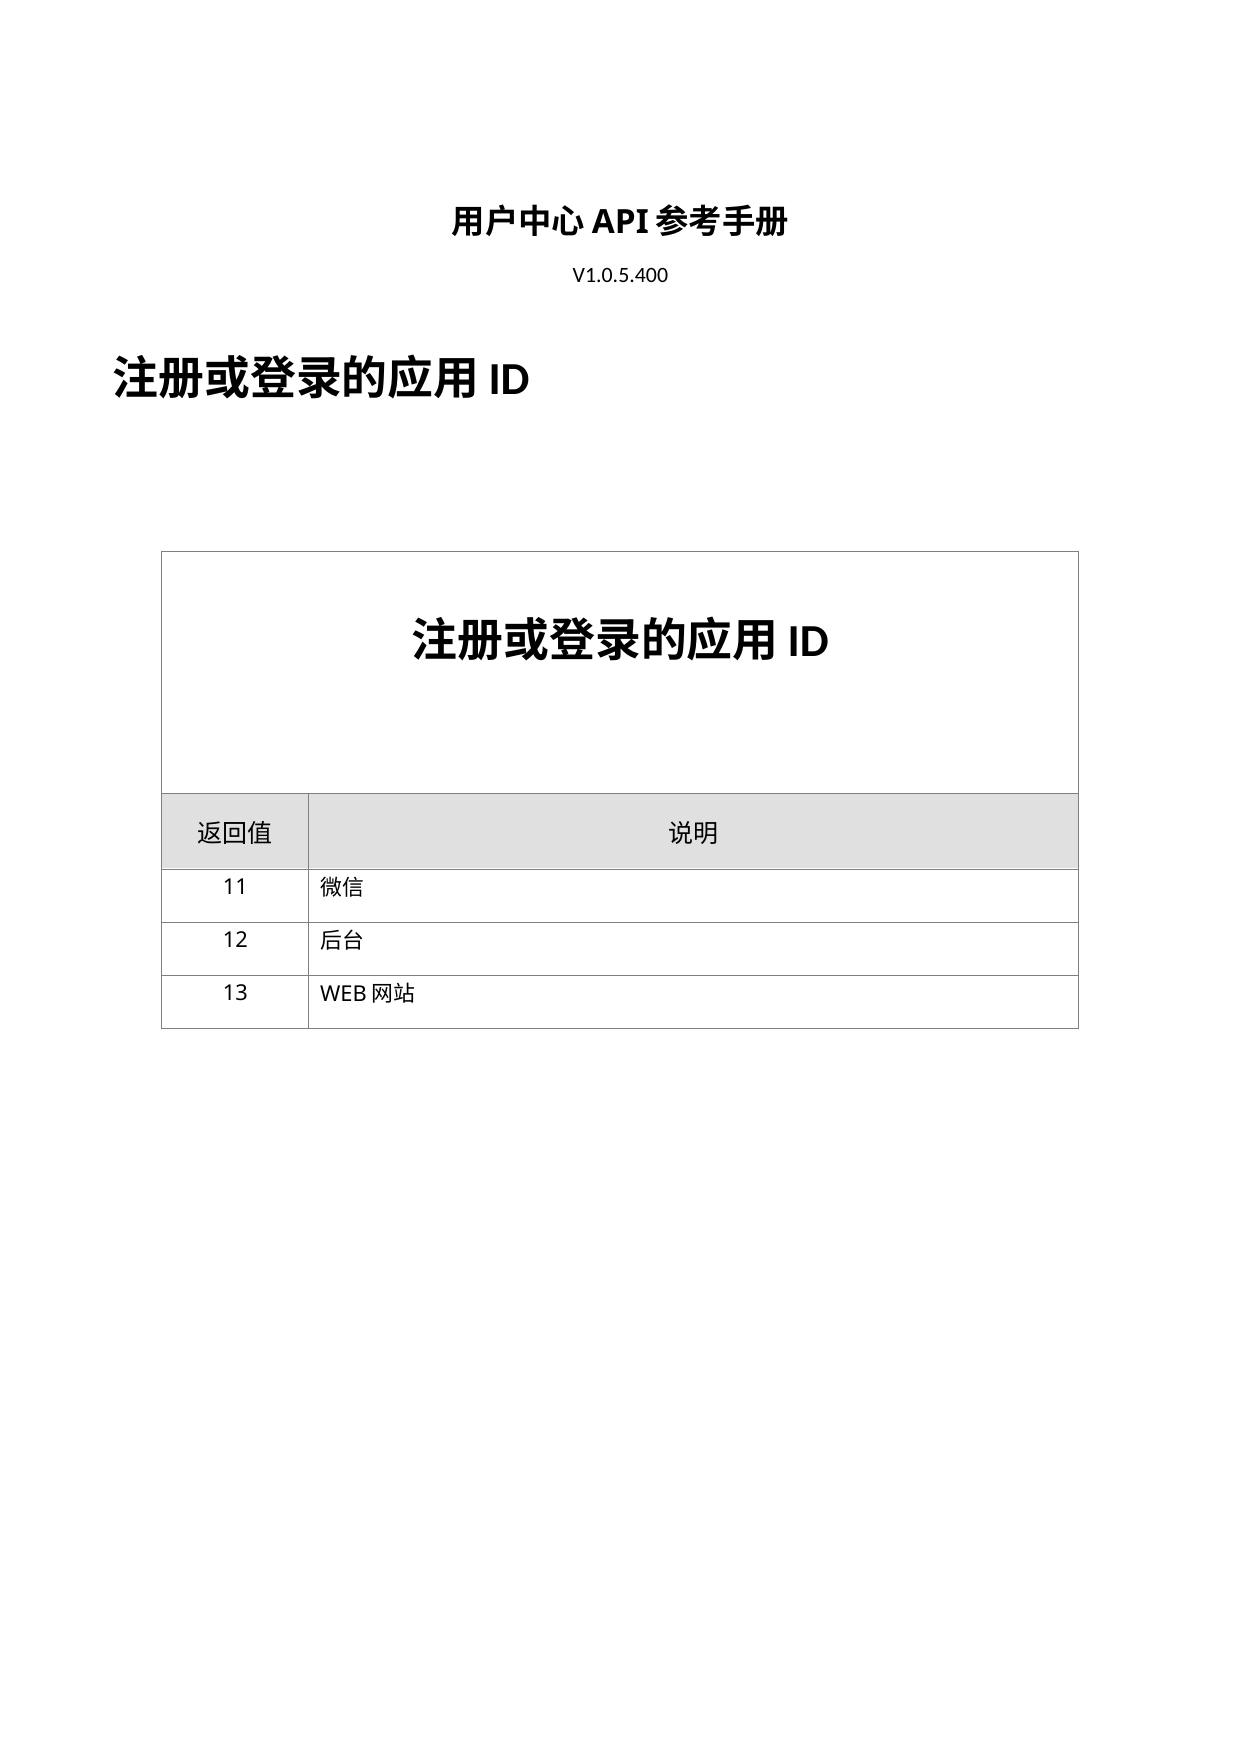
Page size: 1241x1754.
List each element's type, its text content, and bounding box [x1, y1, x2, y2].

title 用户中心API参考手册 [112, 187, 1128, 252]
table_cell 说明 [309, 794, 1078, 868]
table_header 注册或登录的应用ID [162, 552, 1078, 793]
table_cell 13 [162, 976, 308, 1028]
text V1.0.5.400 [112, 258, 1128, 291]
table_cell 后台 [309, 923, 1078, 975]
table_cell WEB网站 [309, 976, 1078, 1028]
table_cell 微信 [309, 870, 1078, 922]
table_cell 返回值 [162, 794, 308, 868]
table_cell 11 [162, 870, 308, 922]
table_cell 12 [162, 923, 308, 975]
subtitle 注册或登录的应用ID [112, 326, 1128, 424]
